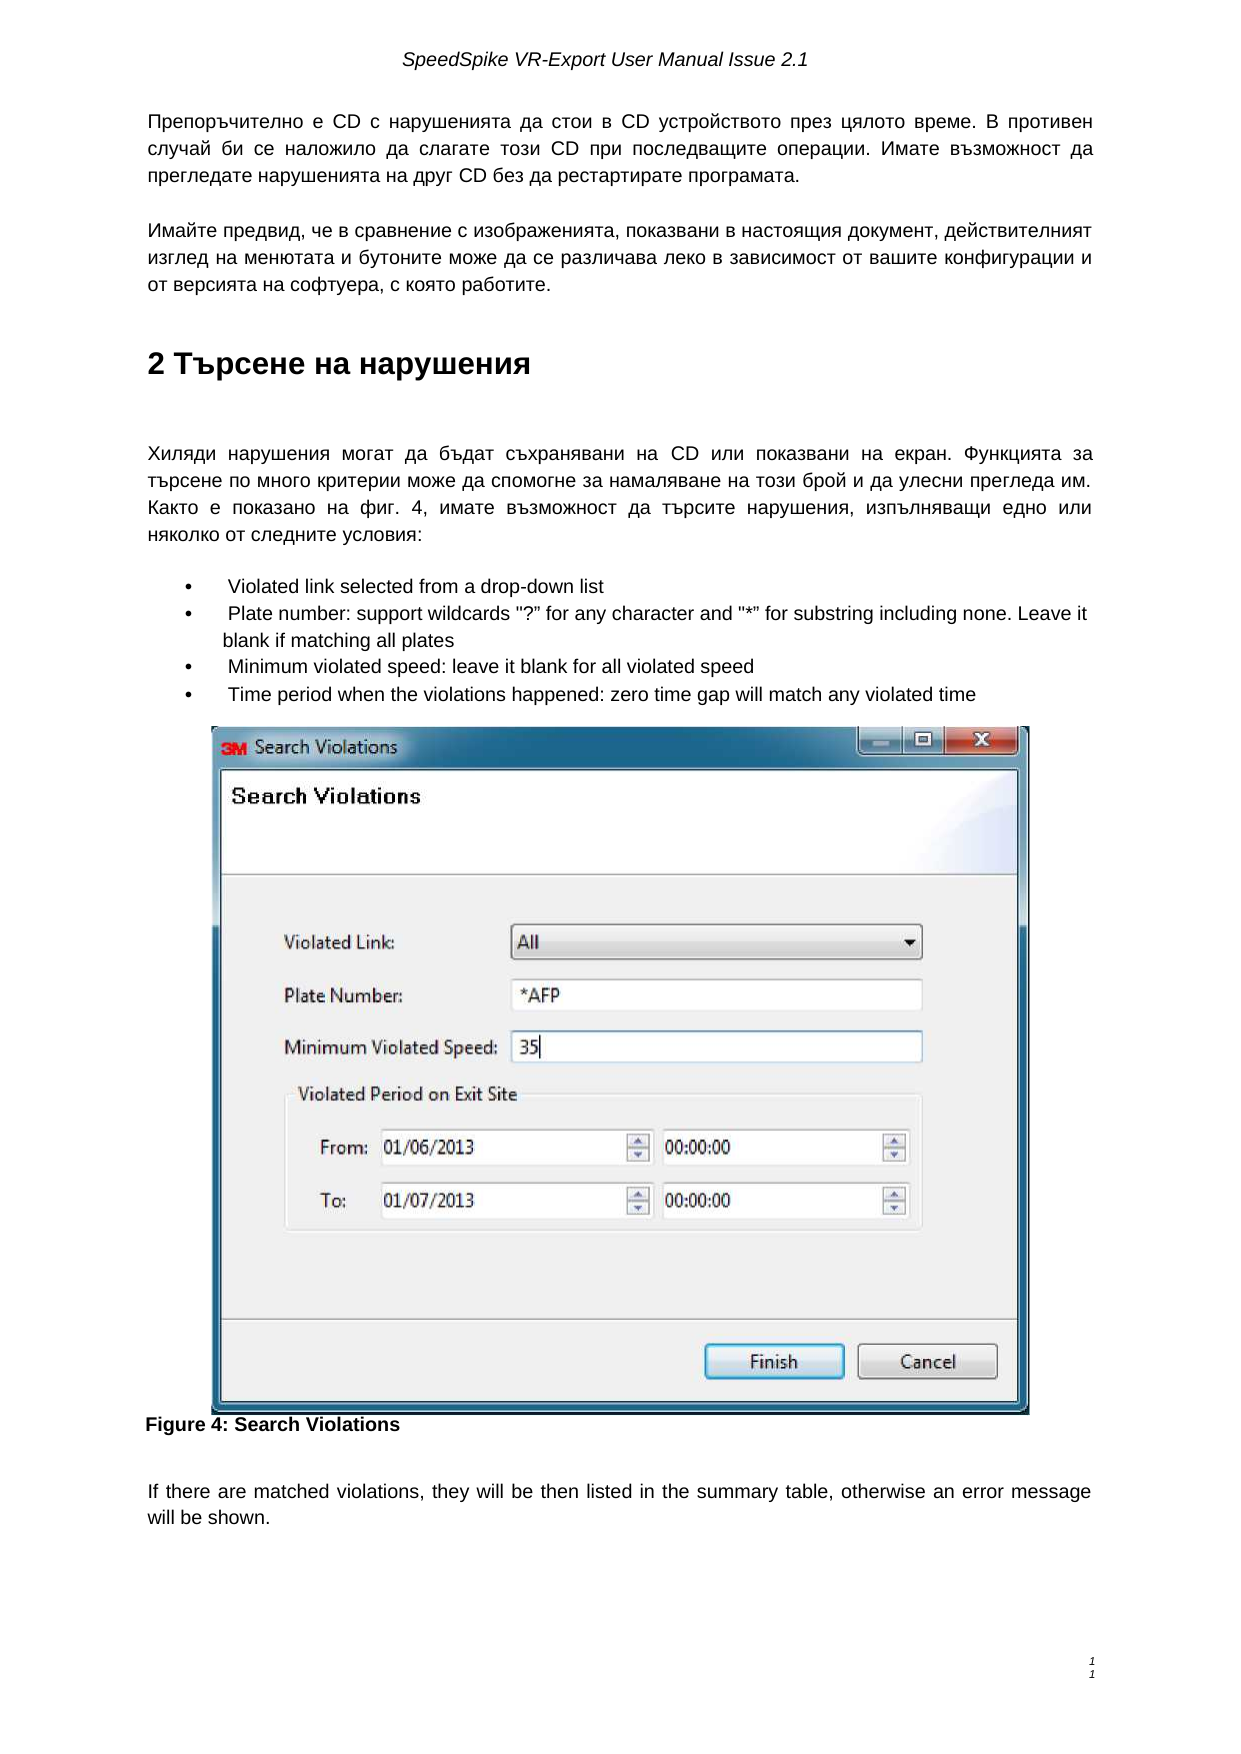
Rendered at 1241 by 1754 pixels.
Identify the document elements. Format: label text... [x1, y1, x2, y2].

text If there are matched violations, they will be then listed in the summary table, otherwise an error message will be shown. [147, 1477, 1094, 1530]
text Препоръчително е CD с нарушенията да стои в CD устройството през цялото време. В противен случай би се наложило да слагатe този CD при последващите операции. Имате възможност да прегледате нарушенията на друг CD без да рестартирате програмата. [147, 107, 1094, 188]
text Хиляди нарушения могат да бъдат съхранявани на CD или показвани на екран. Функцията за търсене по много критерии може да спомогне за намаляване на този брой и да улесни прегледа им. Както е показано на фиг. 4, имате възможност да търсите нарушения, изпълняващи едно или няколко от следните условия: [147, 438, 1094, 546]
list Time period when the violations happened: zero time gap will match any violated time [185, 679, 1096, 706]
text Figure 4: Search Violations [145, 1415, 1096, 1435]
text Имайте предвид, че в сравнение с изображенията, показвани в настоящия документ, действителният изглед на менютата и бутоните може да се различава леко в зависимост от вашите конфигурации и от версията на софтуера, с която работите. [147, 216, 1094, 297]
list Minimum violated speed: leave it blank for all violated speed [185, 652, 1096, 679]
list Plate number: support wildcards "?” for any character and "*” for substring including none. Leave it blank if matching all plates [185, 598, 1094, 652]
text 2 Търсене на нарушения [147, 349, 1096, 381]
picture [211, 726, 1030, 1416]
list Violated link selected from a drop-down list [185, 571, 1096, 598]
